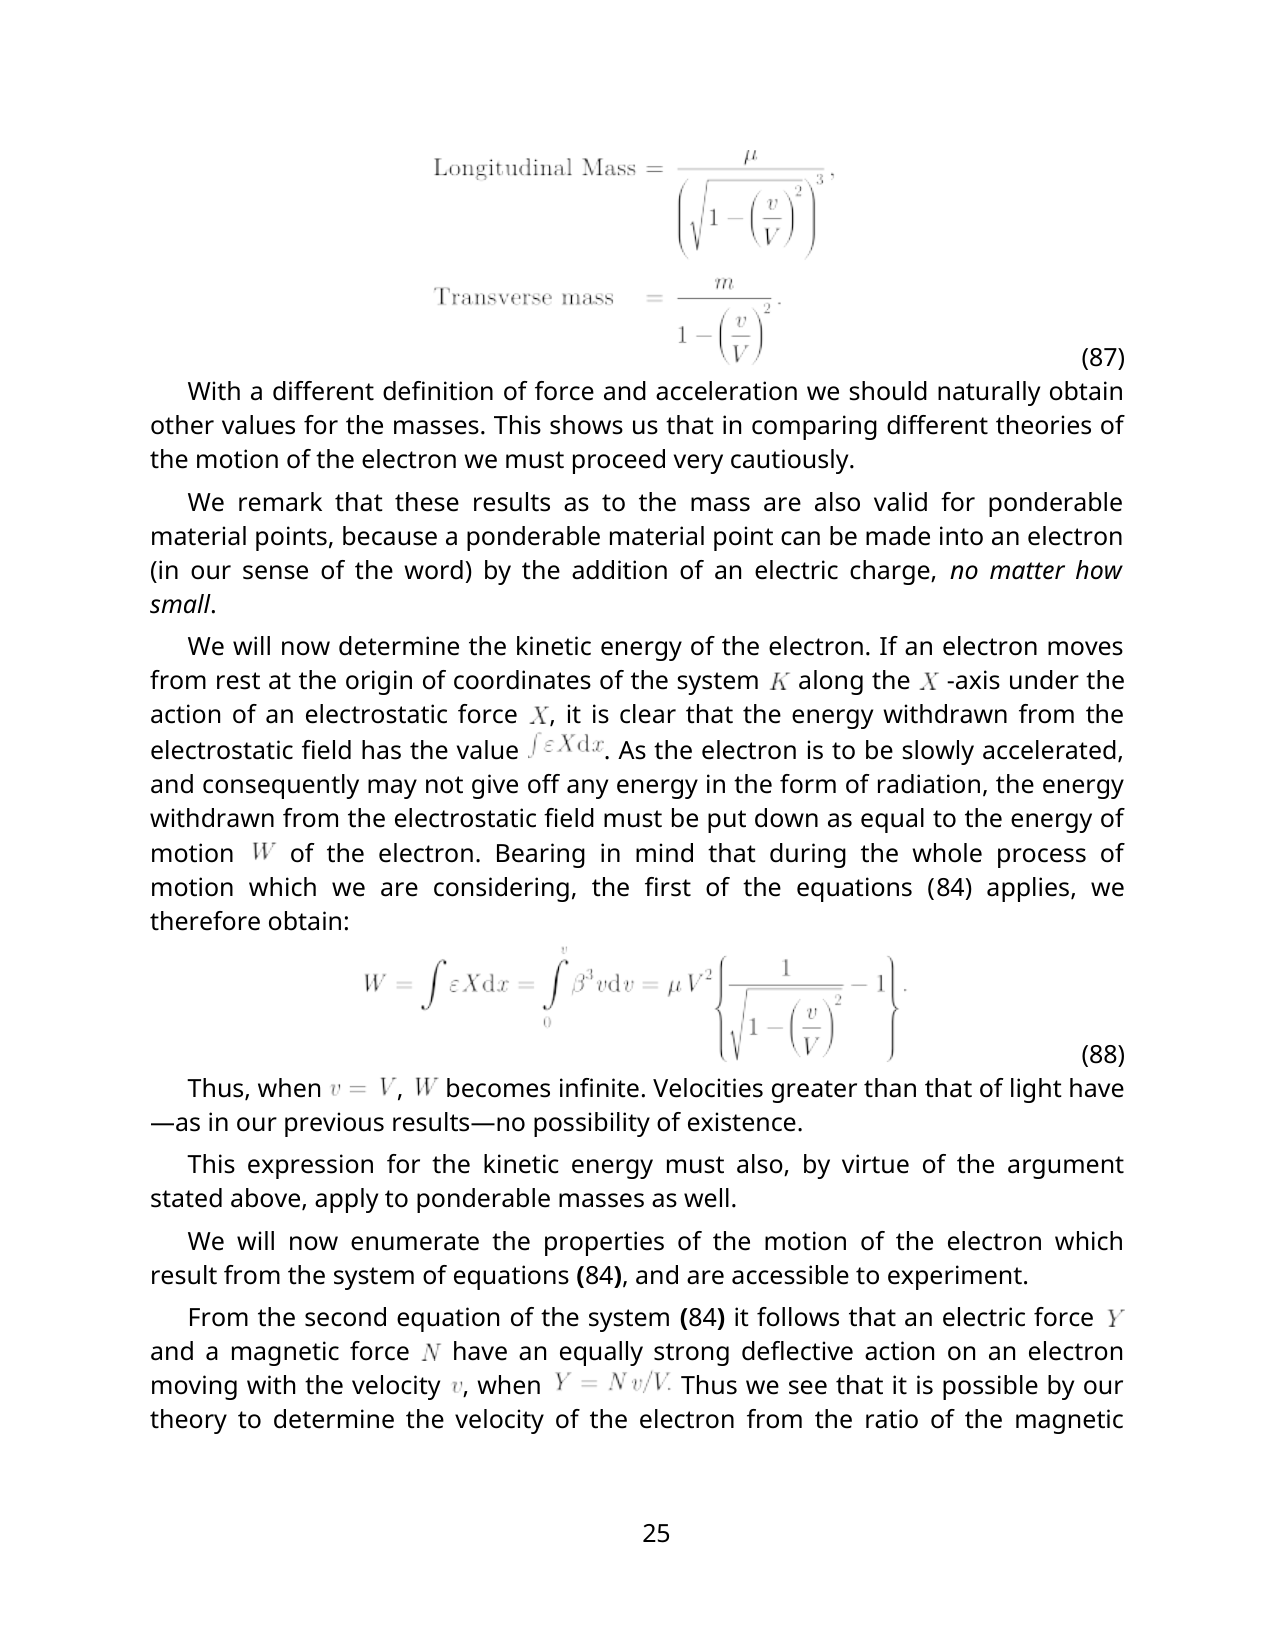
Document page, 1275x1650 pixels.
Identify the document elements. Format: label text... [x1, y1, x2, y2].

text This expression for the kinetic energy must also, by virtue of the argument stated above, apply to ponderable masses as well. [150, 1147, 1125, 1215]
text (88) [150, 946, 1125, 1070]
text We remark that these results as to the mass are also valid for ponderable material points, because a ponderable material point can be made into an electron (in our sense of the word) by the addition of an electric charge, no matter how small. [150, 484, 1125, 621]
text (87) [150, 150, 1125, 374]
text Thus, when , becomes infinite. Velocities greater than that of light have—as in our previous results—no possibility of existence. [150, 1070, 1125, 1138]
text With a different definition of force and acceleration we should naturally obtain other values for the masses. This shows us that in comparing different theories of the motion of the electron we must proceed very cautiously. [150, 374, 1125, 476]
text We will now determine the kinetic energy of the electron. If an electron moves from rest at the origin of coordinates of the system along the -axis under the action of an electrostatic force , it is clear that the energy withdrawn from the electrostatic field has the value . As the electron is to be slowly accelerated, and consequently may not give off any energy in the form of radiation, the energy withdrawn from the electrostatic field must be put down as equal to the energy of motion of the electron. Bearing in mind that during the whole process of motion which we are considering, the first of the equations (84) applies, we therefore obtain: [150, 629, 1125, 937]
text We will now enumerate the properties of the motion of the electron which result from the system of equations (84), and are accessible to experiment. [150, 1223, 1125, 1291]
